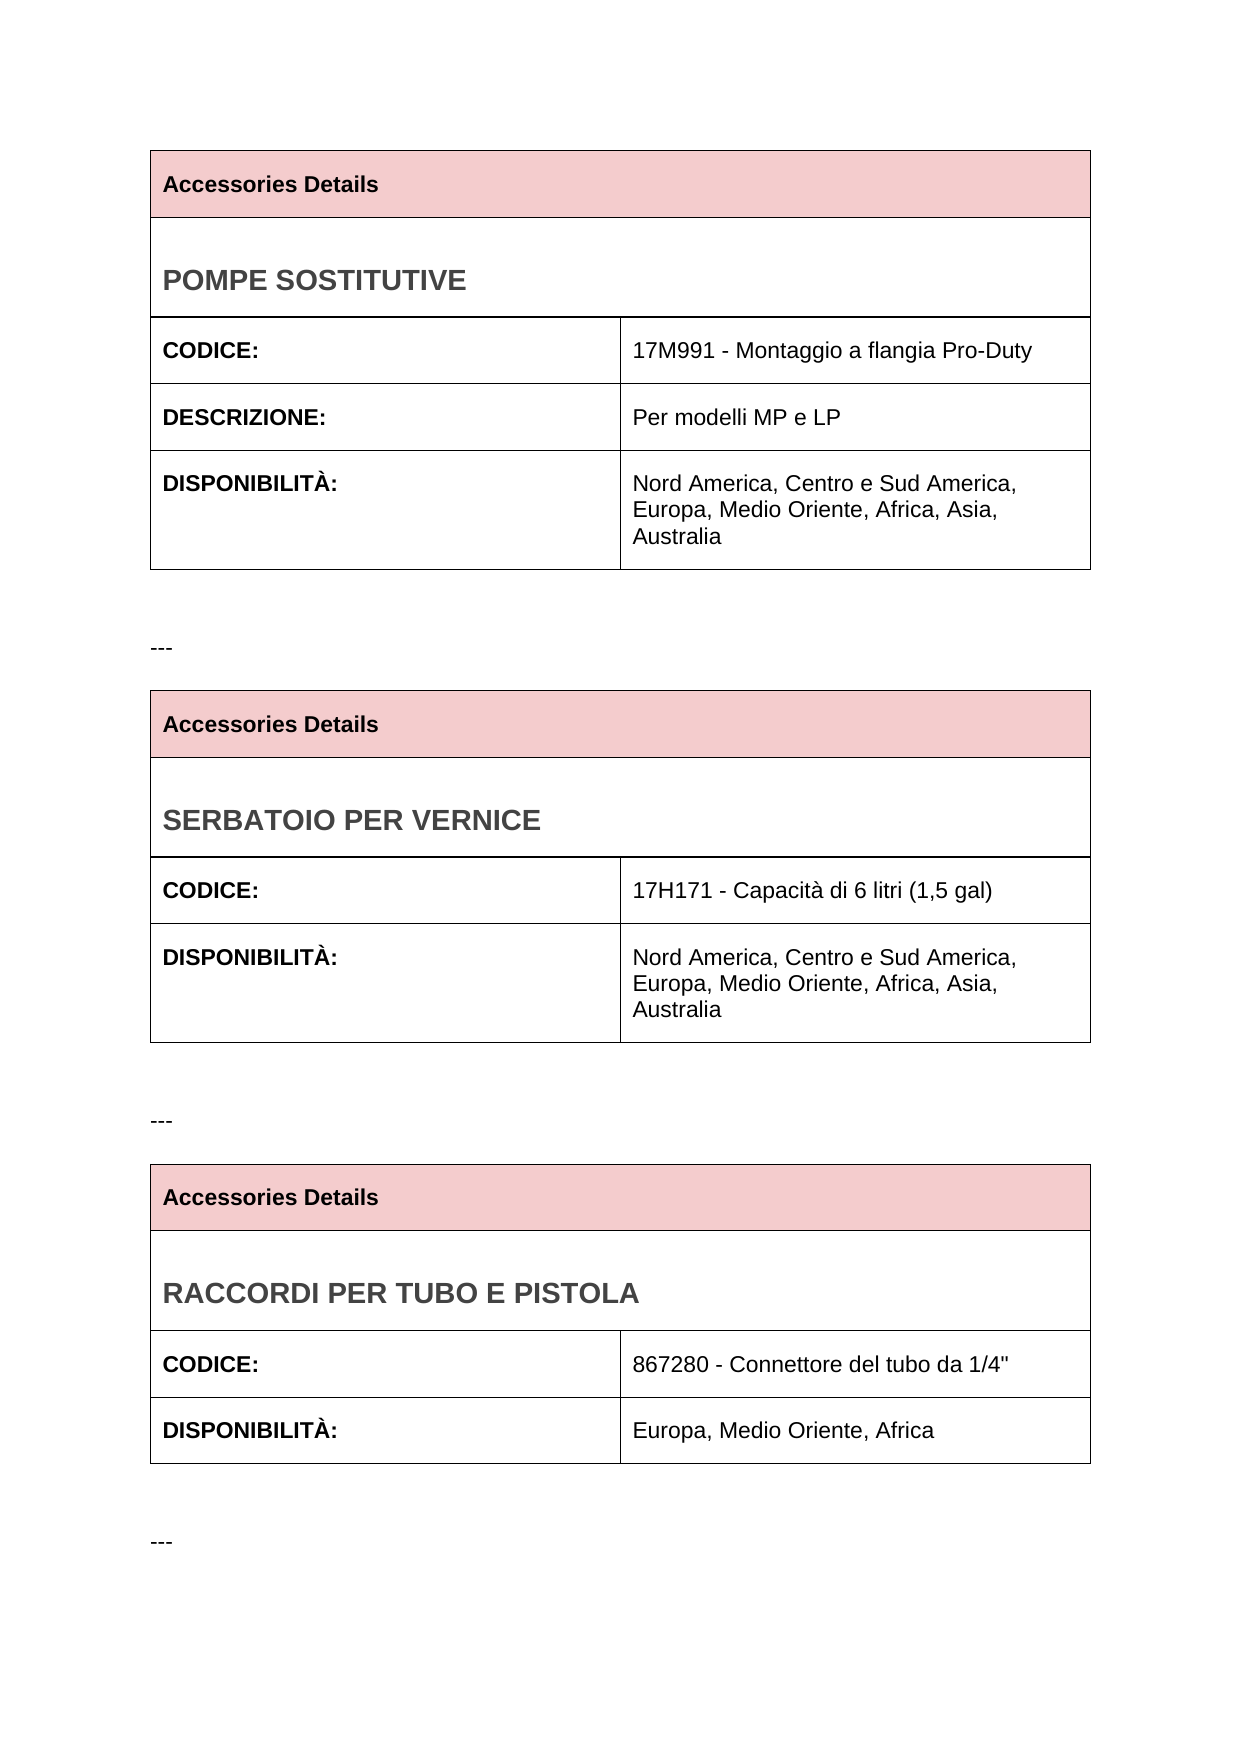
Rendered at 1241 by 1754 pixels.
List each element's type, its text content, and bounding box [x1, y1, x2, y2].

table_cell DESCRIZIONE: [151, 384, 620, 449]
table_cell DISPONIBILITÀ: [151, 451, 620, 569]
table_cell CODICE: [151, 1331, 620, 1397]
table_cell SERBATOIO PER VERNICE [151, 758, 1090, 856]
table_cell 17M991 - Montaggio a flangia Pro-Duty [621, 318, 1090, 383]
table_cell Europa, Medio Oriente, Africa [621, 1398, 1090, 1463]
text --- [150, 1107, 1090, 1134]
table_cell CODICE: [151, 858, 620, 923]
table_cell CODICE: [151, 318, 620, 383]
table_header Accessories Details [151, 691, 1090, 757]
table_cell 17H171 - Capacità di 6 litri (1,5 gal) [621, 858, 1090, 923]
table_cell Per modelli MP e LP [621, 384, 1090, 449]
table_cell Nord America, Centro e Sud America, Europa, Medio Oriente, Africa, Asia, Australia [621, 924, 1090, 1042]
text --- [150, 634, 1090, 660]
table_header Accessories Details [151, 1165, 1090, 1230]
table_cell DISPONIBILITÀ: [151, 1398, 620, 1463]
table_cell POMPE SOSTITUTIVE [151, 218, 1090, 316]
table_cell 867280 - Connettore del tubo da 1/4" [621, 1331, 1090, 1397]
text --- [150, 1528, 1090, 1554]
table_header Accessories Details [151, 151, 1090, 217]
table_cell Nord America, Centro e Sud America, Europa, Medio Oriente, Africa, Asia, Australia [621, 451, 1090, 569]
table_cell DISPONIBILITÀ: [151, 924, 620, 1042]
table_cell RACCORDI PER TUBO E PISTOLA [151, 1231, 1090, 1330]
